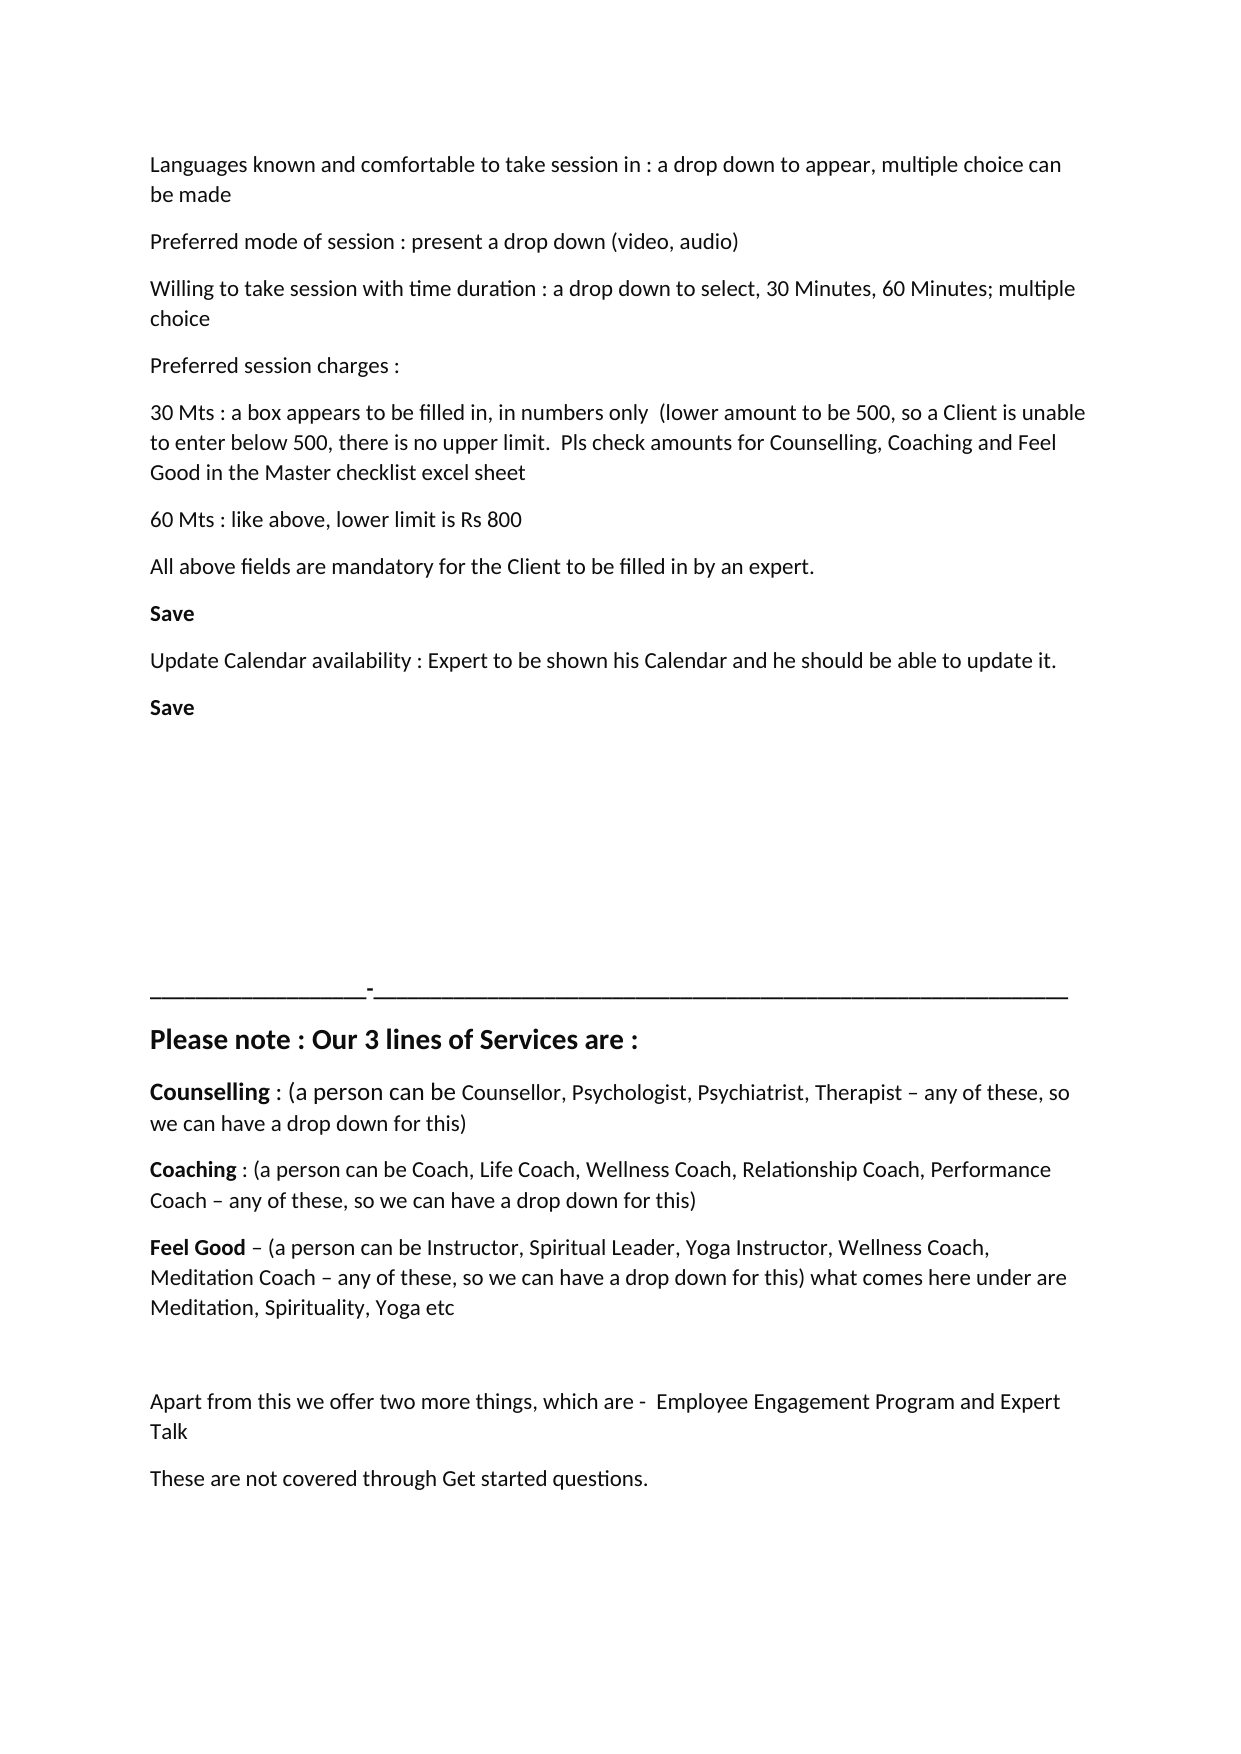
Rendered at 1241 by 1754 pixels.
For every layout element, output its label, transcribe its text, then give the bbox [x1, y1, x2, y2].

text Willing to take session with time duration : a drop down to select, 30 Minutes, 60 Minutes; multiple choice [150, 274, 1090, 332]
text Preferred mode of session : present a drop down (video, audio) [150, 227, 1090, 255]
text Save [150, 599, 1090, 627]
text ___________________-_____________________________________________________________ [150, 974, 1090, 1002]
text 60 Mts : like above, lower limit is Rs 800 [150, 505, 1090, 533]
text Save [150, 693, 1090, 721]
text Preferred session charges : [150, 351, 1090, 379]
text Apart from this we offer two more things, which are - Employee Engagement Program and Expert Talk [150, 1387, 1090, 1445]
text Update Calendar availability : Expert to be shown his Calendar and he should be able to update it. [150, 646, 1090, 674]
text Please note : Our 3 lines of Services are : [150, 1021, 1090, 1056]
text 30 Mts : a box appears to be filled in, in numbers only (lower amount to be 500, so a Client is unable to enter below 500, there is no upper limit. Pls check amounts for Counselling, Coaching and Feel Good in the Master checklist excel sheet [150, 398, 1090, 486]
text Counselling : (a person can be Counsellor, Psychologist, Psychiatrist, Therapist – any of these, so we can have a drop down for this) [150, 1076, 1090, 1137]
text Languages known and comfortable to take session in : a drop down to appear, multiple choice can be made [150, 150, 1090, 208]
text All above fields are mandatory for the Client to be filled in by an expert. [150, 552, 1090, 580]
text Coaching : (a person can be Coach, Life Coach, Wellness Coach, Relationship Coach, Performance Coach – any of these, so we can have a drop down for this) [150, 1156, 1090, 1214]
text These are not covered through Get started questions. [150, 1464, 1090, 1492]
text Feel Good – (a person can be Instructor, Spiritual Leader, Yoga Instructor, Wellness Coach, Meditation Coach – any of these, so we can have a drop down for this) what comes here under are Meditation, Spirituality, Yoga etc [150, 1233, 1090, 1321]
